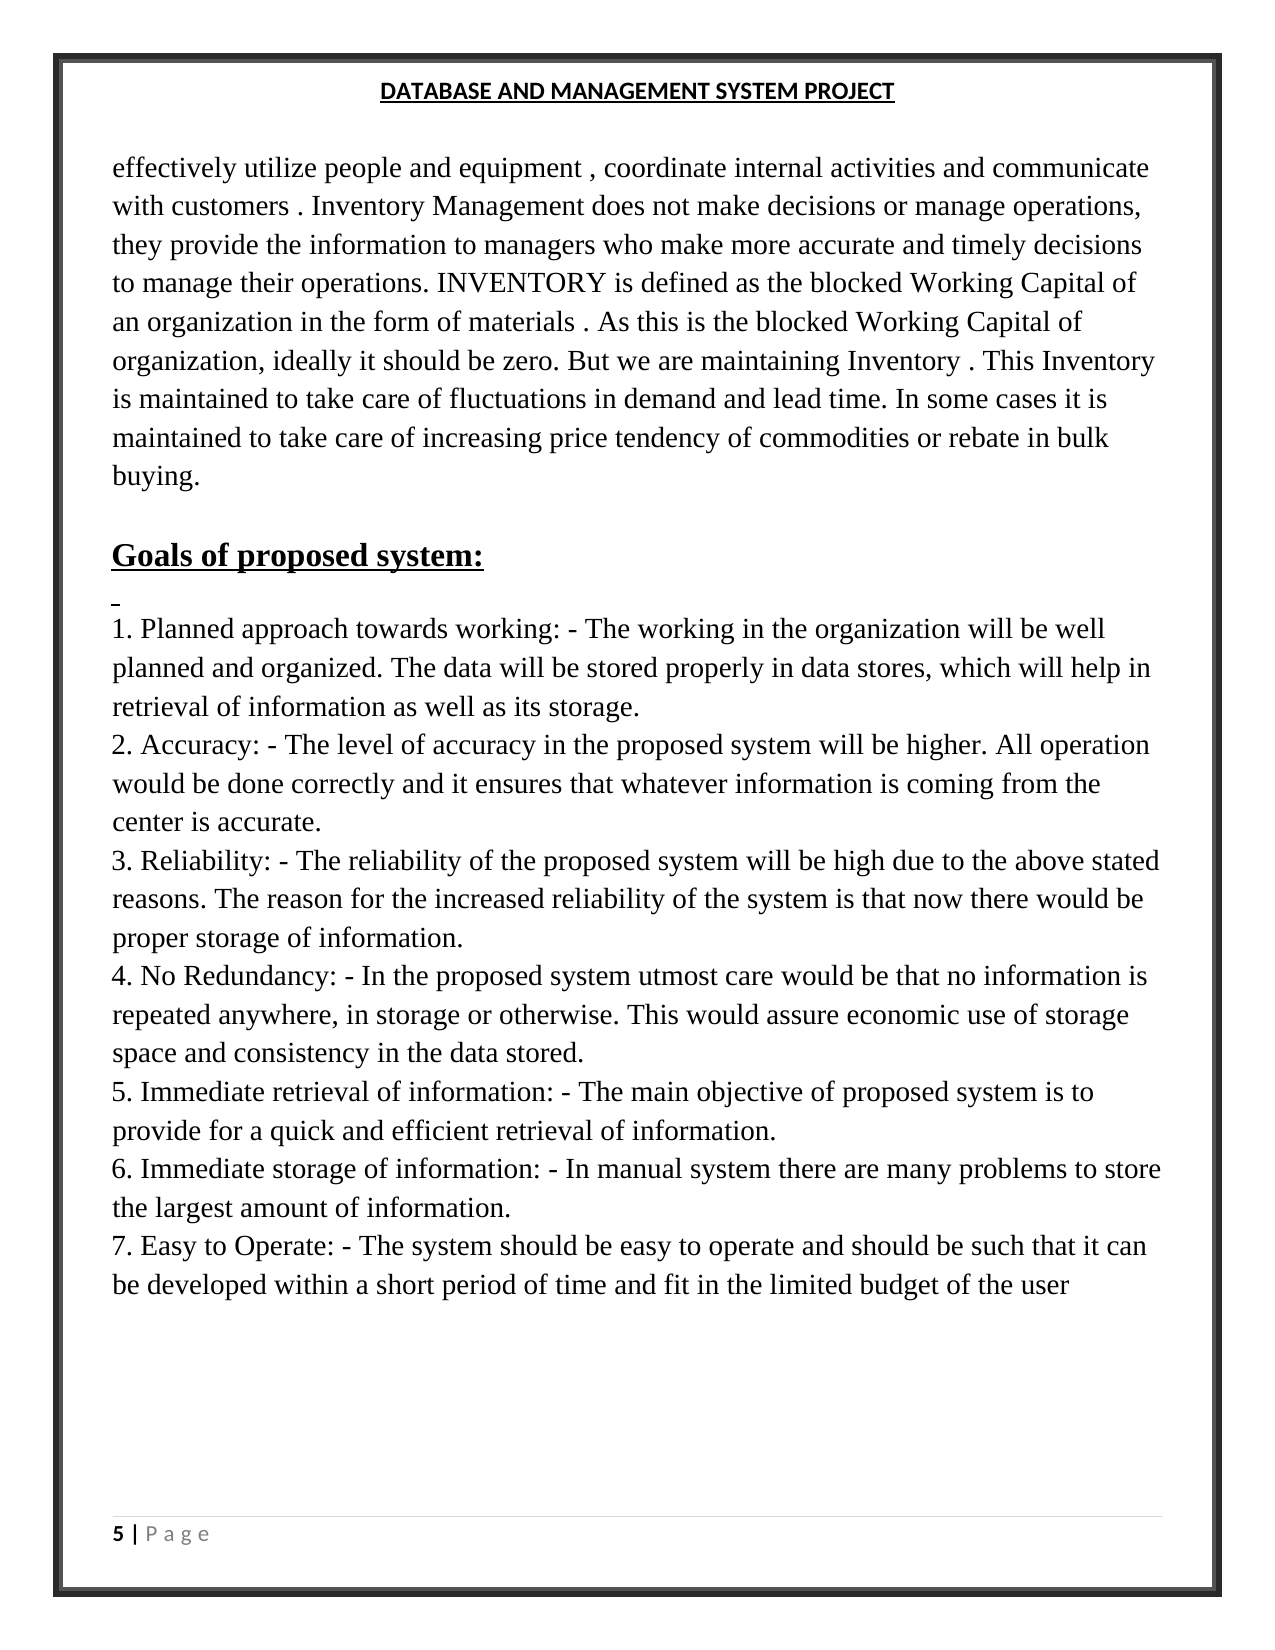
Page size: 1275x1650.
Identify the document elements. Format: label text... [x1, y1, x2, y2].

text 2. Accuracy: - The level of accuracy in the proposed system will be higher. All operation would be done correctly and it ensures that whatever information is coming from the center is accurate. [111, 727, 1162, 838]
text 4. No Redundancy: - In the proposed system utmost care would be that no information is repeated anywhere, in storage or otherwise. This would assure economic use of storage space and consistency in the data stored. [111, 958, 1162, 1069]
text 5. Immediate retrieval of information: - The main objective of proposed system is to provide for a quick and efficient retrieval of information. [111, 1074, 1162, 1146]
text 6. Immediate storage of information: - In manual system there are many problems to store the largest amount of information. [111, 1151, 1162, 1223]
text Goals of proposed system: [111, 535, 1162, 574]
text 1. Planned approach towards working: - The working in the organization will be well planned and organized. The data will be stored properly in data stores, which will help in retrieval of information as well as its storage. [111, 612, 1162, 722]
text 7. Easy to Operate: - The system should be easy to operate and should be such that it can be developed within a short period of time and fit in the limited budget of the user [111, 1228, 1162, 1300]
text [111, 150, 1162, 492]
text 3. Reliability: - The reliability of the proposed system will be high due to the above stated reasons. The reason for the increased reliability of the system is that now there would be proper storage of information. [111, 843, 1162, 953]
